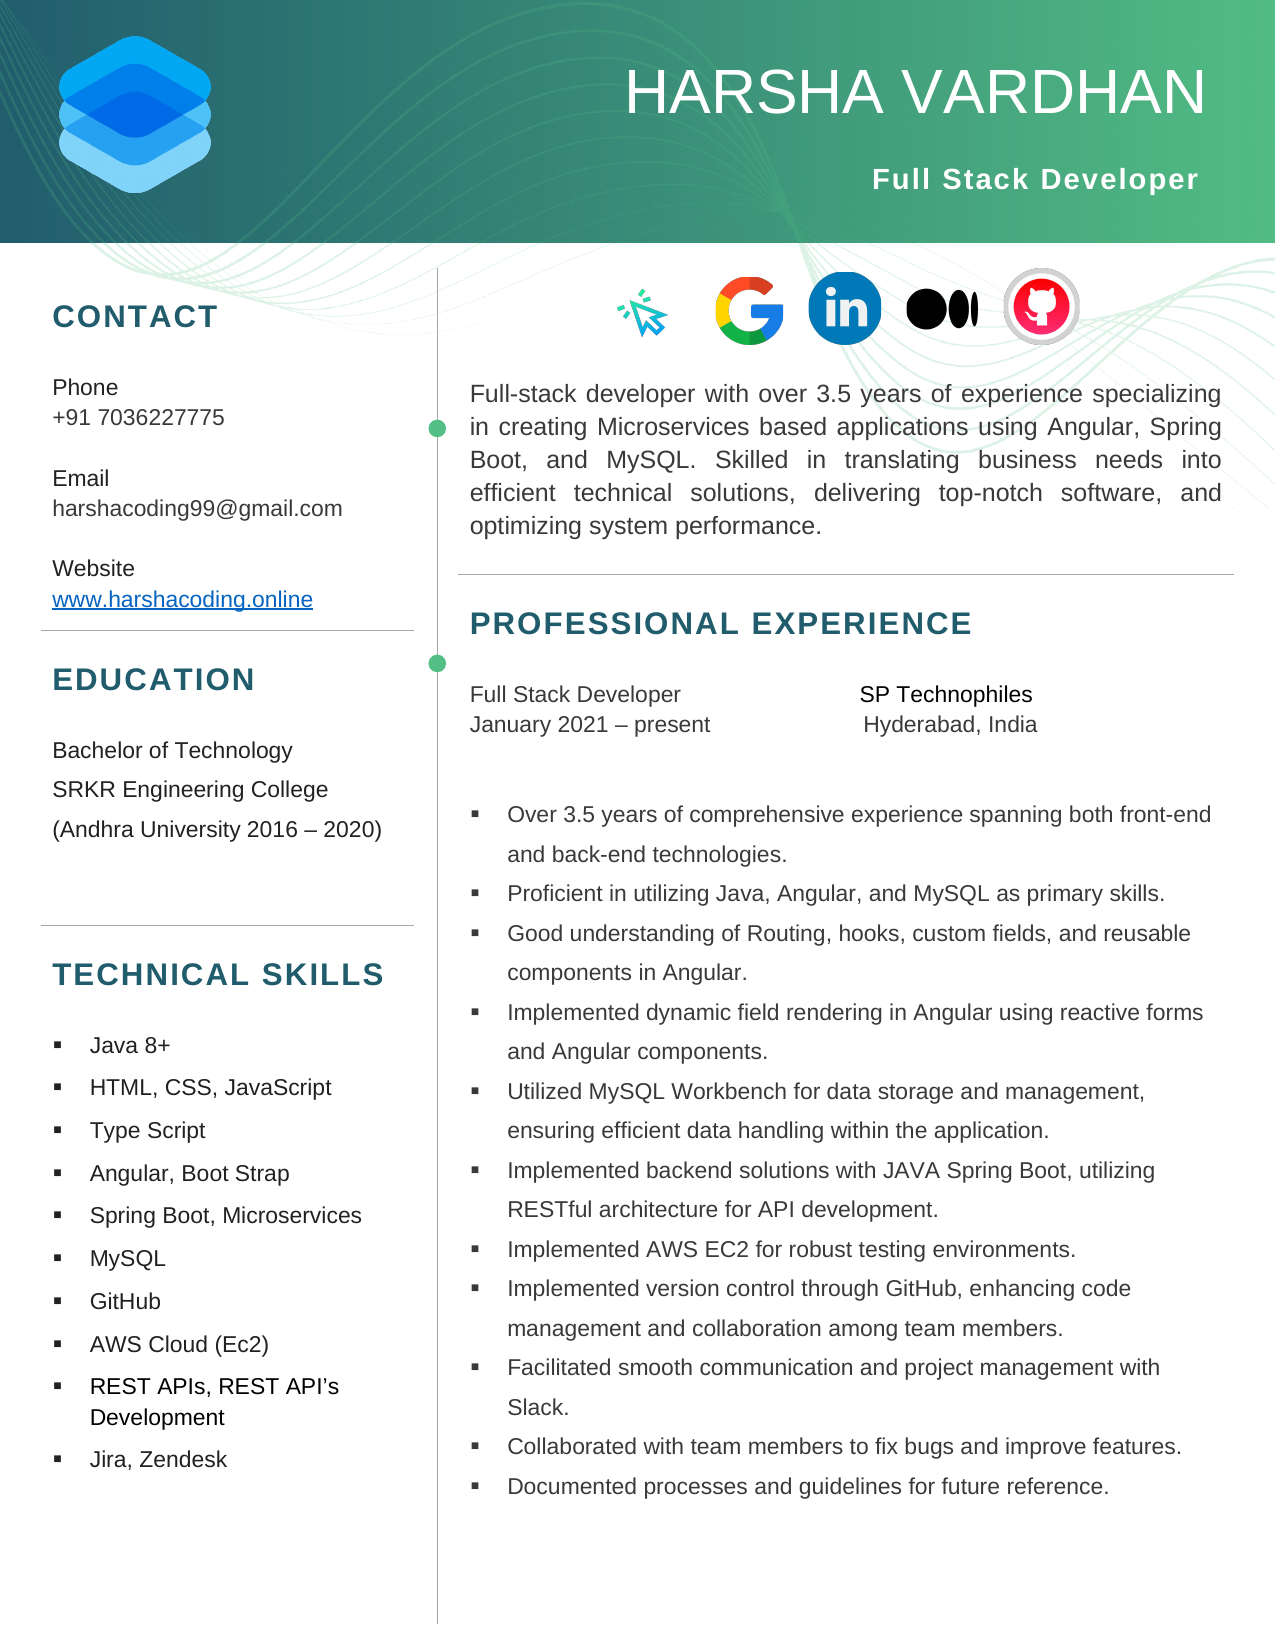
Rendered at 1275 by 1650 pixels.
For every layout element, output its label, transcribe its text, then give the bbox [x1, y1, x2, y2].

table_header HARSHA VARDHAN [30, 30, 1246, 162]
table_cell [30, 196, 1246, 268]
table_cell [30, 268, 437, 1624]
picture [0, 0, 1275, 1650]
table_cell Full Stack Developer [30, 162, 1246, 196]
table_cell [438, 268, 1246, 1624]
